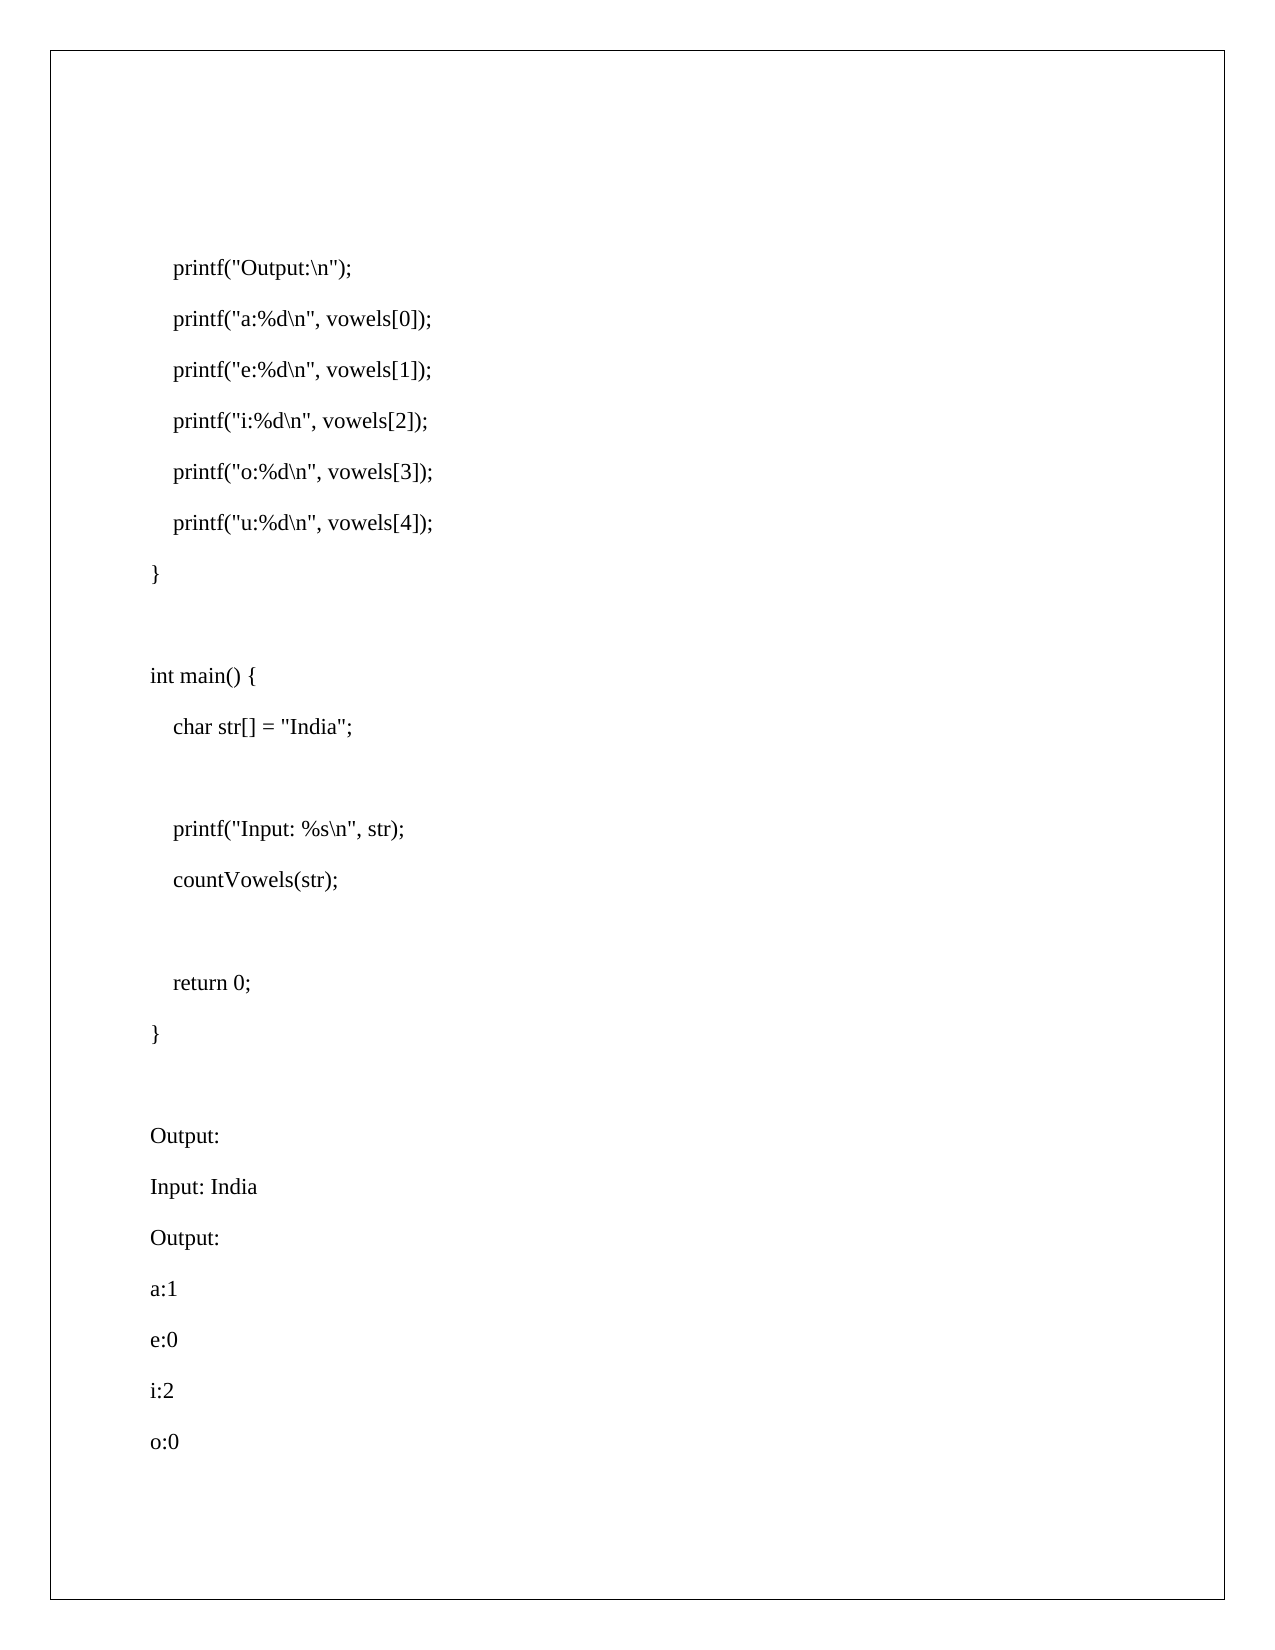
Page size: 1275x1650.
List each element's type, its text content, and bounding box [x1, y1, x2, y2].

text printf("Input: %s\n", str); [150, 816, 1125, 842]
text return 0; [150, 969, 1125, 995]
text printf("o:%d\n", vowels[3]); [150, 458, 1125, 484]
text printf("u:%d\n", vowels[4]); [150, 509, 1125, 536]
text Output: [150, 1224, 1125, 1250]
text i:2 [150, 1377, 1125, 1403]
text printf("e:%d\n", vowels[1]); [150, 356, 1125, 382]
text Output: [150, 1122, 1125, 1148]
text int main() { [150, 662, 1125, 689]
text printf("Output:\n"); [150, 254, 1125, 280]
text o:0 [150, 1428, 1125, 1454]
text printf("i:%d\n", vowels[2]); [150, 407, 1125, 433]
text Input: India [150, 1173, 1125, 1199]
text char str[] = "India"; [150, 713, 1125, 740]
text a:1 [150, 1275, 1125, 1301]
text } [150, 1020, 1125, 1046]
text printf("a:%d\n", vowels[0]); [150, 305, 1125, 331]
text } [150, 560, 1125, 587]
text countVowels(str); [150, 867, 1125, 893]
text e:0 [150, 1326, 1125, 1352]
